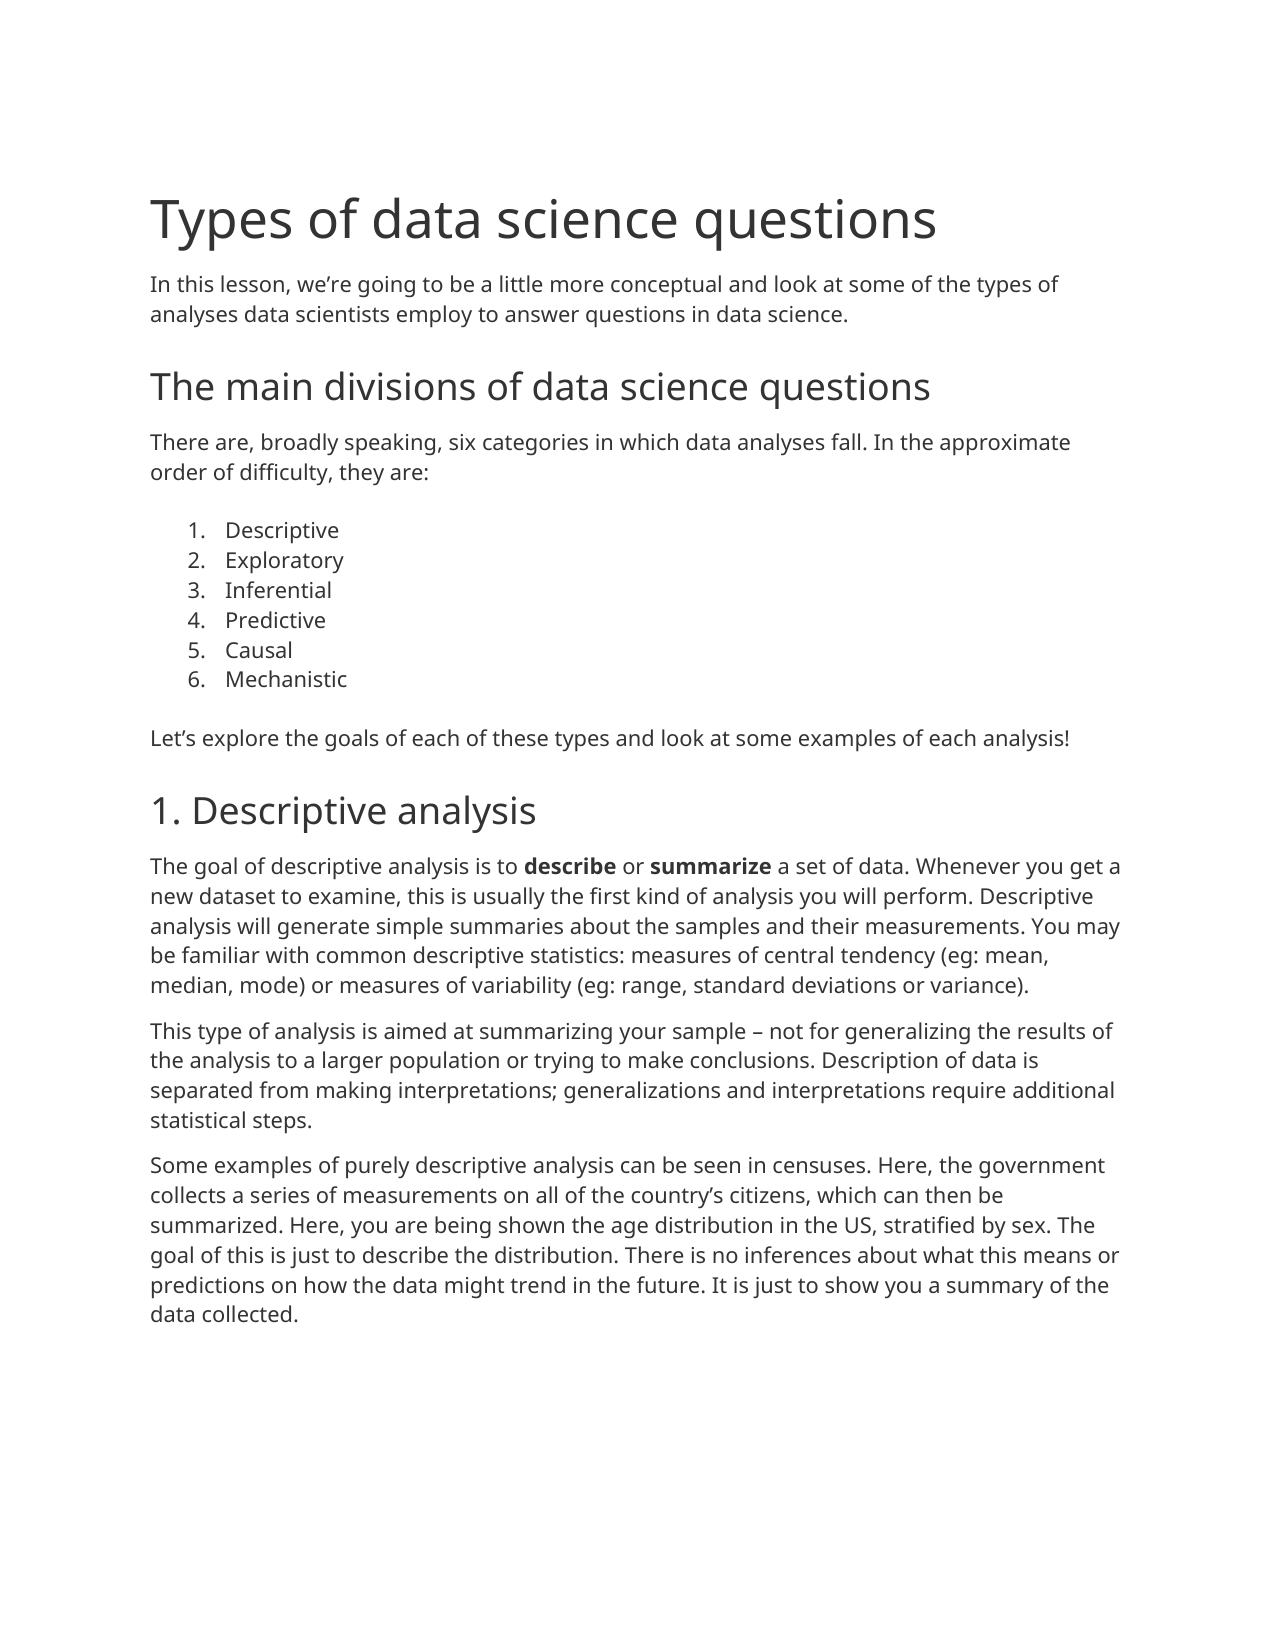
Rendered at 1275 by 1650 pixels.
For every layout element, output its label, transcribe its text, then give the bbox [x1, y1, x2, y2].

list Causal [187, 635, 1125, 664]
text The main divisions of data science questions [150, 360, 1125, 411]
list Inferential [187, 575, 1125, 605]
text Let’s explore the goals of each of these types and look at some examples of each analysis! [150, 723, 1125, 753]
list Predictive [187, 605, 1125, 635]
text 1. Descriptive analysis [150, 784, 1125, 836]
list Descriptive [187, 516, 1125, 545]
text There are, broadly speaking, six categories in which data analyses fall. In the approximate order of difficulty, they are: [150, 427, 1125, 486]
list Mechanistic [187, 664, 1125, 694]
text This type of analysis is aimed at summarizing your sample – not for generalizing the results of the analysis to a larger population or trying to make conclusions. Description of data is separated from making interpretations; generalizations and interpretations require additional statistical steps. [150, 1016, 1125, 1135]
text Some examples of purely descriptive analysis can be seen in censuses. Here, the government collects a series of measurements on all of the country’s citizens, which can then be summarized. Here, you are being shown the age distribution in the US, stratified by sex. The goal of this is just to describe the distribution. There is no inferences about what this means or predictions on how the data might trend in the future. It is just to show you a summary of the data collected. [150, 1151, 1125, 1329]
text Types of data science questions [150, 181, 1125, 254]
list Exploratory [187, 545, 1125, 575]
text In this lesson, we’re going to be a little more conceptual and look at some of the types of analyses data scientists employ to answer questions in data science. [150, 269, 1125, 329]
text The goal of descriptive analysis is to describe or summarize a set of data. Whenever you get a new dataset to examine, this is usually the first kind of analysis you will perform. Descriptive analysis will generate simple summaries about the samples and their measurements. You may be familiar with common descriptive statistics: measures of central tendency (eg: mean, median, mode) or measures of variability (eg: range, standard deviations or variance). [150, 851, 1125, 1000]
